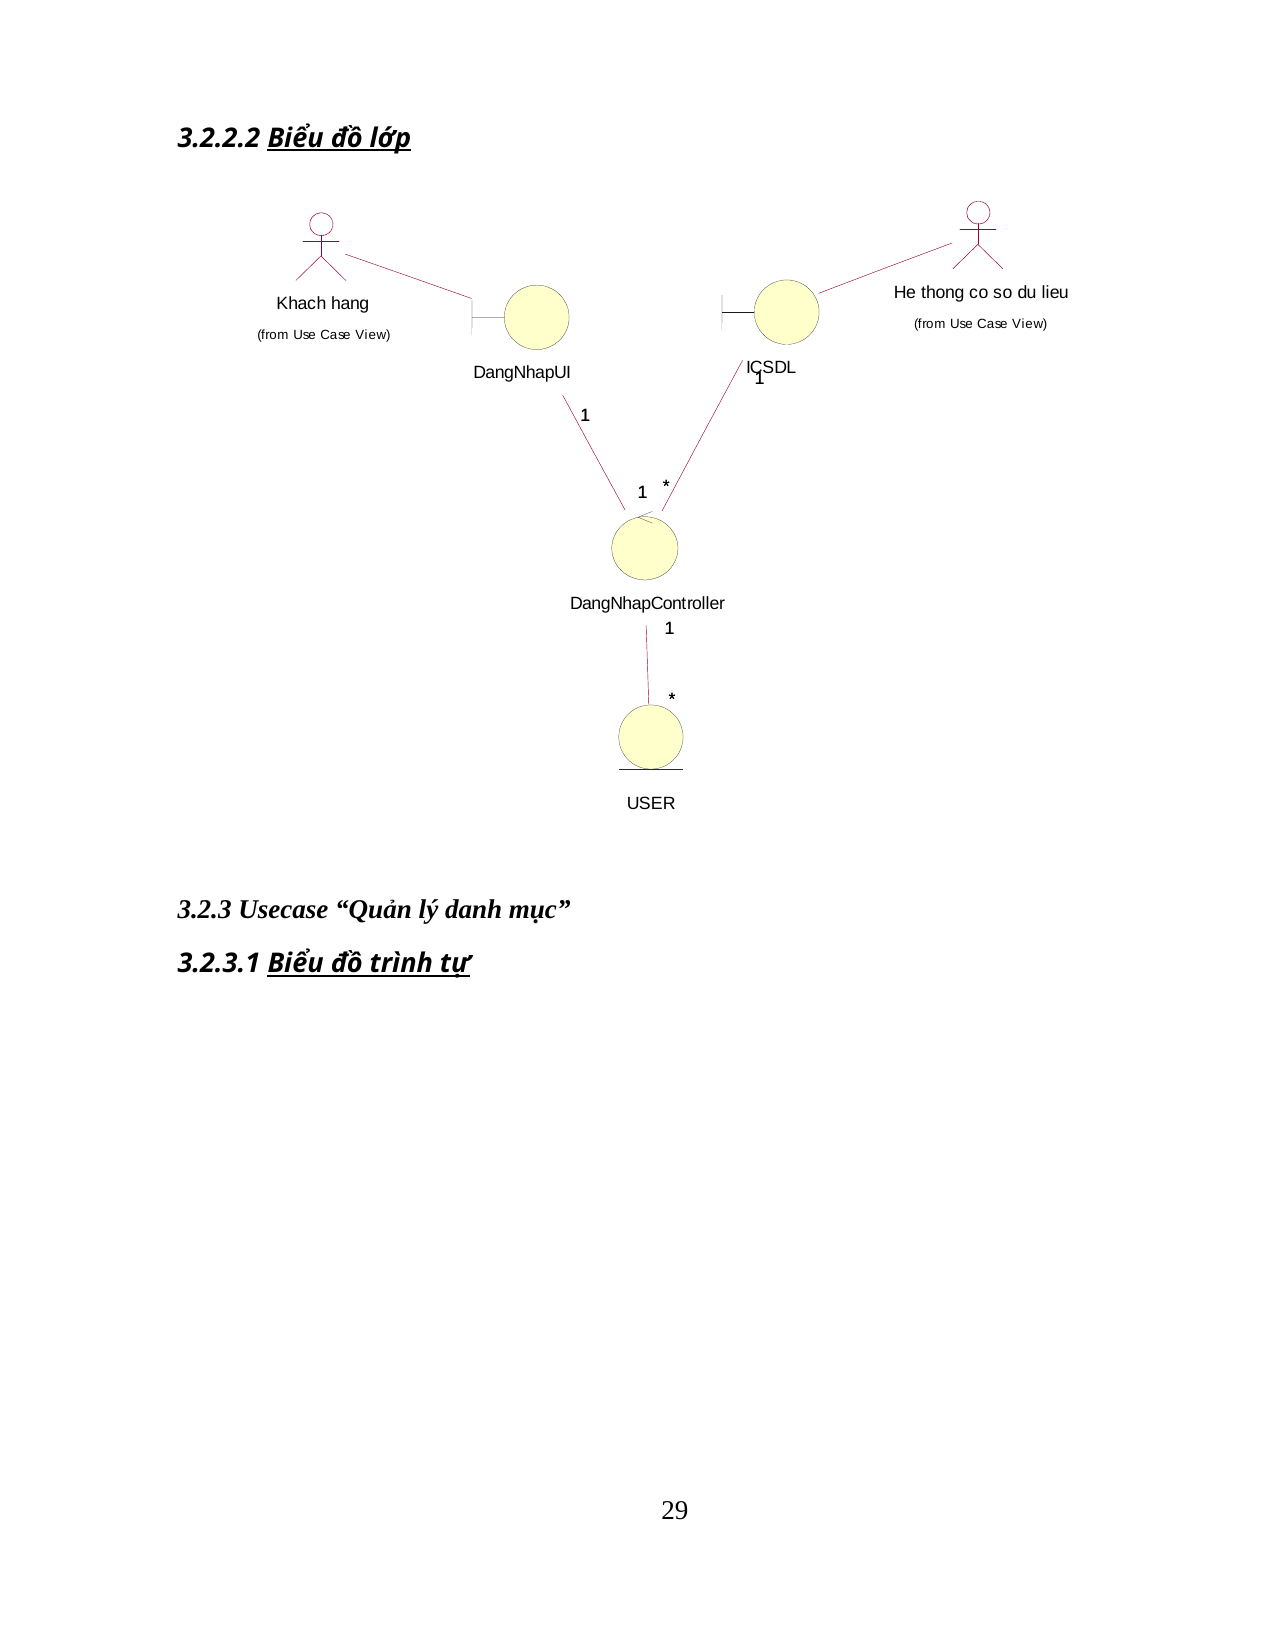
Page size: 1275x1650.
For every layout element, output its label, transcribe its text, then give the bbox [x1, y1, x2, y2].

subtitle Biểu đồ lớp [177, 118, 1098, 155]
subtitle Biểu đồ trình tự [177, 944, 1098, 981]
subtitle Usecase “Quản lý danh mục” [177, 893, 1098, 924]
